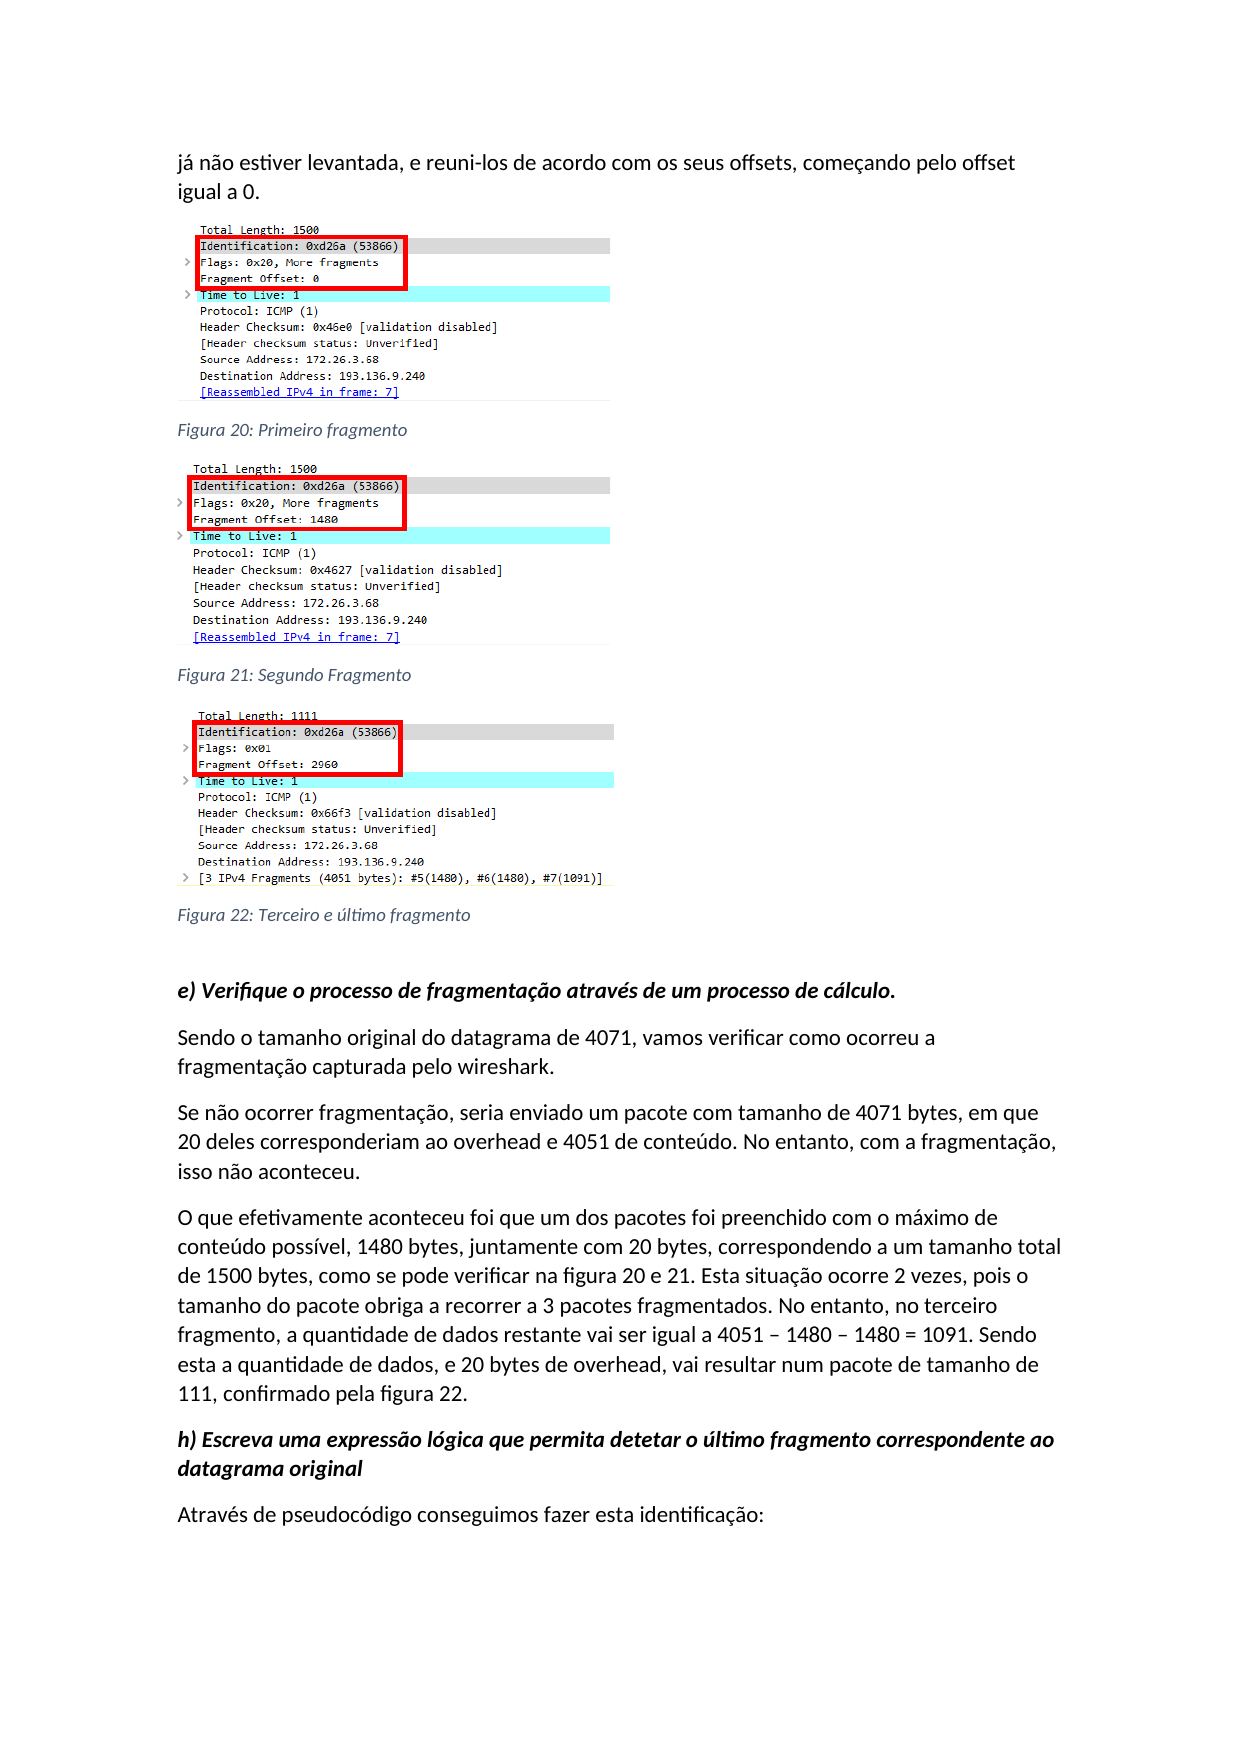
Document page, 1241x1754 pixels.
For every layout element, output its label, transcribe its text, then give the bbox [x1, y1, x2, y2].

text Se não ocorrer fragmentação, seria enviado um pacote com tamanho de 4071 bytes, em que 20 deles corresponderiam ao overhead e 4051 de conteúdo. No entanto, com a fragmentação, isso não aconteceu. [177, 1098, 1063, 1185]
text Sendo o tamanho original do datagrama de 4071, vamos verificar como ocorreu a fragmentação capturada pelo wireshark. [177, 1023, 1063, 1080]
picture [177, 706, 614, 886]
text Através de pseudocódigo conseguimos fazer esta identificação: [177, 1501, 1063, 1528]
text h) Escreva uma expressão lógica que permita detetar o último fragmento correspondente ao datagrama original [177, 1425, 1063, 1482]
text O que efetivamente aconteceu foi que um dos pacotes foi preenchido com o máximo de conteúdo possível, 1480 bytes, juntamente com 20 bytes, correspondendo a um tamanho total de 1500 bytes, como se pode verificar na figura 20 e 21. Esta situação ocorre 2 vezes, pois o tamanho do pacote obriga a recorrer a 3 pacotes fragmentados. No entanto, no terceiro fragmento, a quantidade de dados restante vai ser igual a 4051 – 1480 – 1480 = 1091. Sendo esta a quantidade de dados, e 20 bytes de overhead, vai resultar num pacote de tamanho de 111, confirmado pela figura 22. [177, 1203, 1063, 1407]
picture [177, 223, 611, 401]
picture [177, 462, 611, 645]
text e) Verifique o processo de fragmentação através de um processo de cálculo. [177, 977, 1063, 1004]
text Figura 21: Segundo Fragmento [177, 663, 1063, 686]
text Figura 22: Terceiro e último fragmento [177, 903, 1063, 926]
text Figura 20: Primeiro fragmento [177, 418, 1063, 441]
